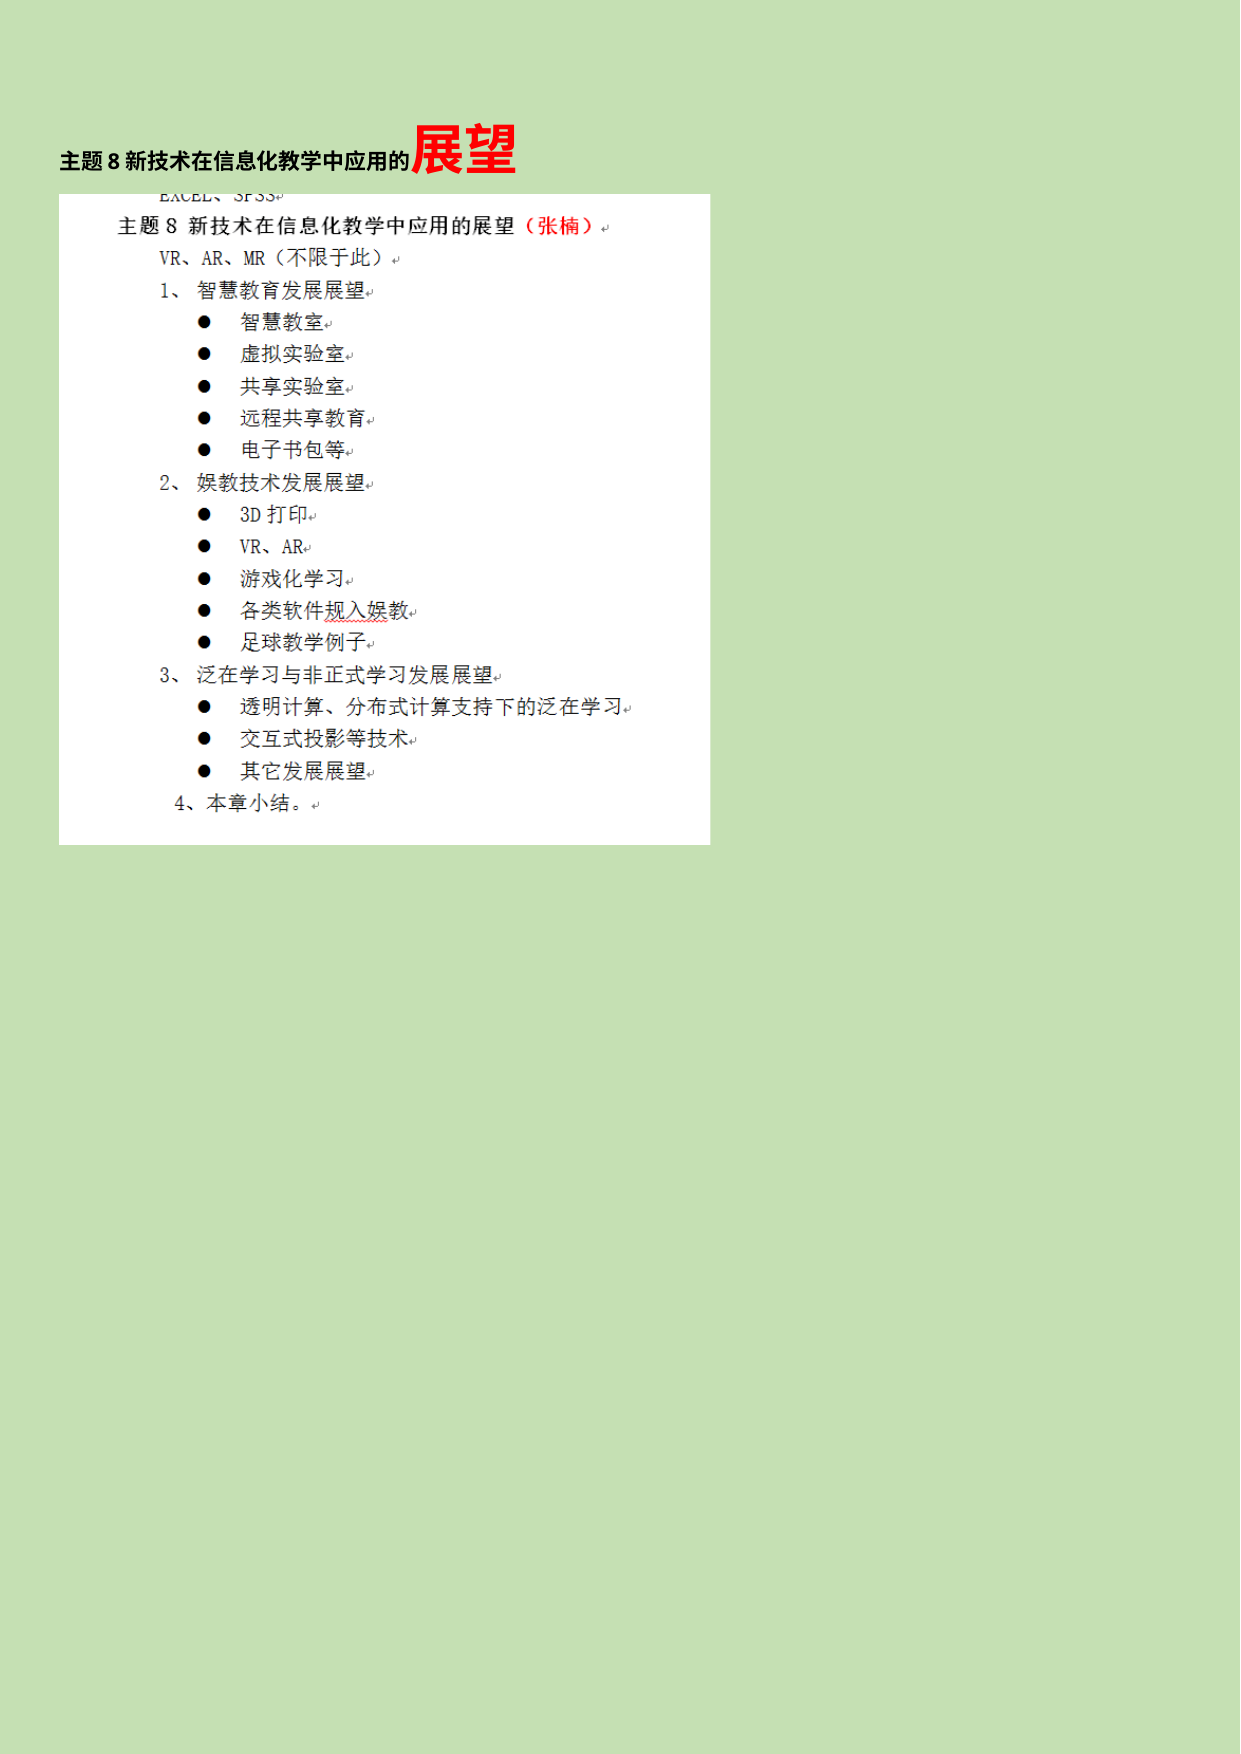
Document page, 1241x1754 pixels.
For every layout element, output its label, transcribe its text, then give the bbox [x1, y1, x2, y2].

text 主题8 新技术在信息化教学中应用的展望 [59, 97, 1181, 194]
picture [59, 194, 711, 845]
